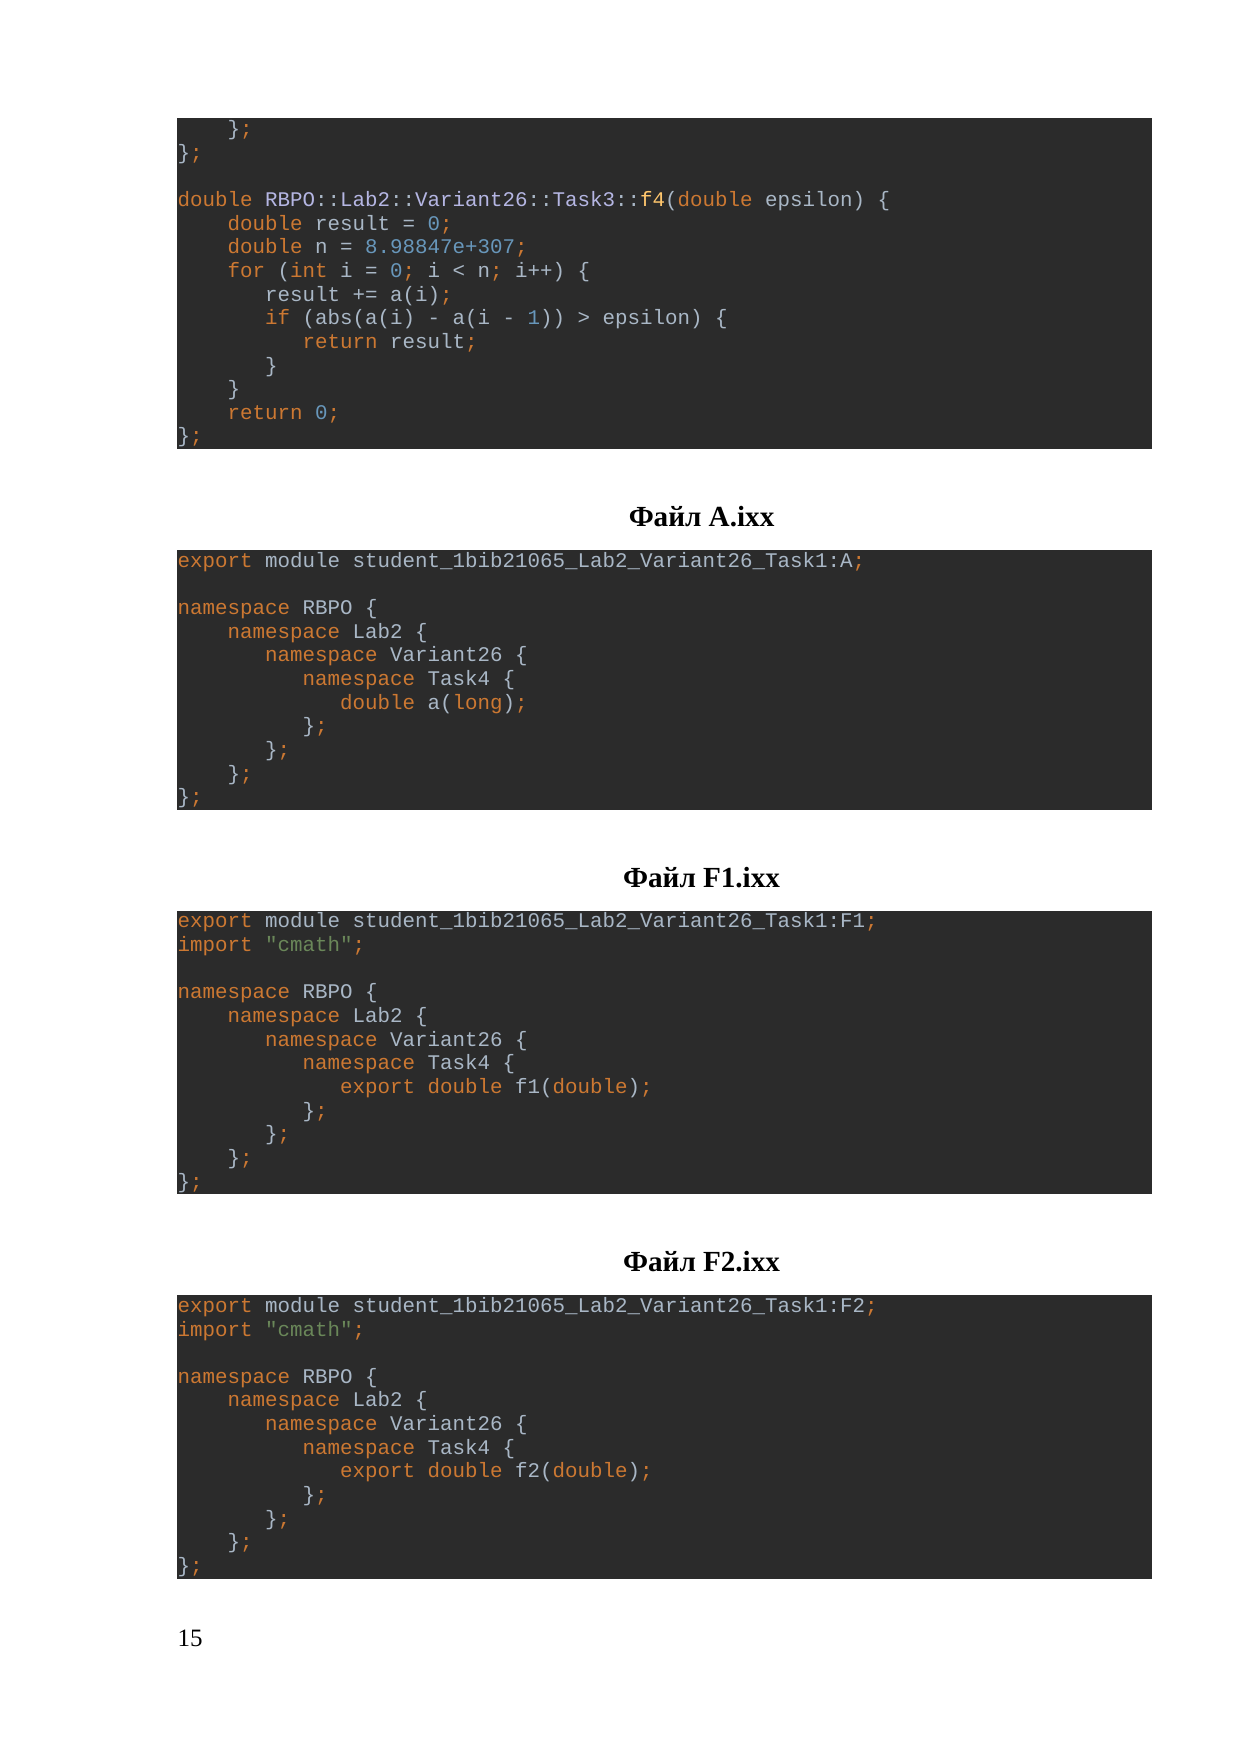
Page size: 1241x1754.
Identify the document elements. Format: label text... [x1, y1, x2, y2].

text Файл F1.ixx [177, 860, 1152, 894]
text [177, 118, 1152, 449]
text export module student_1bib21065_Lab2_Variant26_Task1:A; namespace RBPO { namespace Lab2 { namespace Variant26 { namespace Task4 { double a(long); }; }; }; }; [177, 550, 1152, 810]
text Файл F2.ixx [177, 1244, 1152, 1278]
text Файл A.ixx [177, 499, 1152, 533]
text export module student_1bib21065_Lab2_Variant26_Task1:F2; import "cmath"; namespace RBPO { namespace Lab2 { namespace Variant26 { namespace Task4 { export double f2(double); }; }; }; }; [177, 1295, 1152, 1579]
text export module student_1bib21065_Lab2_Variant26_Task1:F1; import "cmath"; namespace RBPO { namespace Lab2 { namespace Variant26 { namespace Task4 { export double f1(double); }; }; }; }; [177, 911, 1152, 1194]
